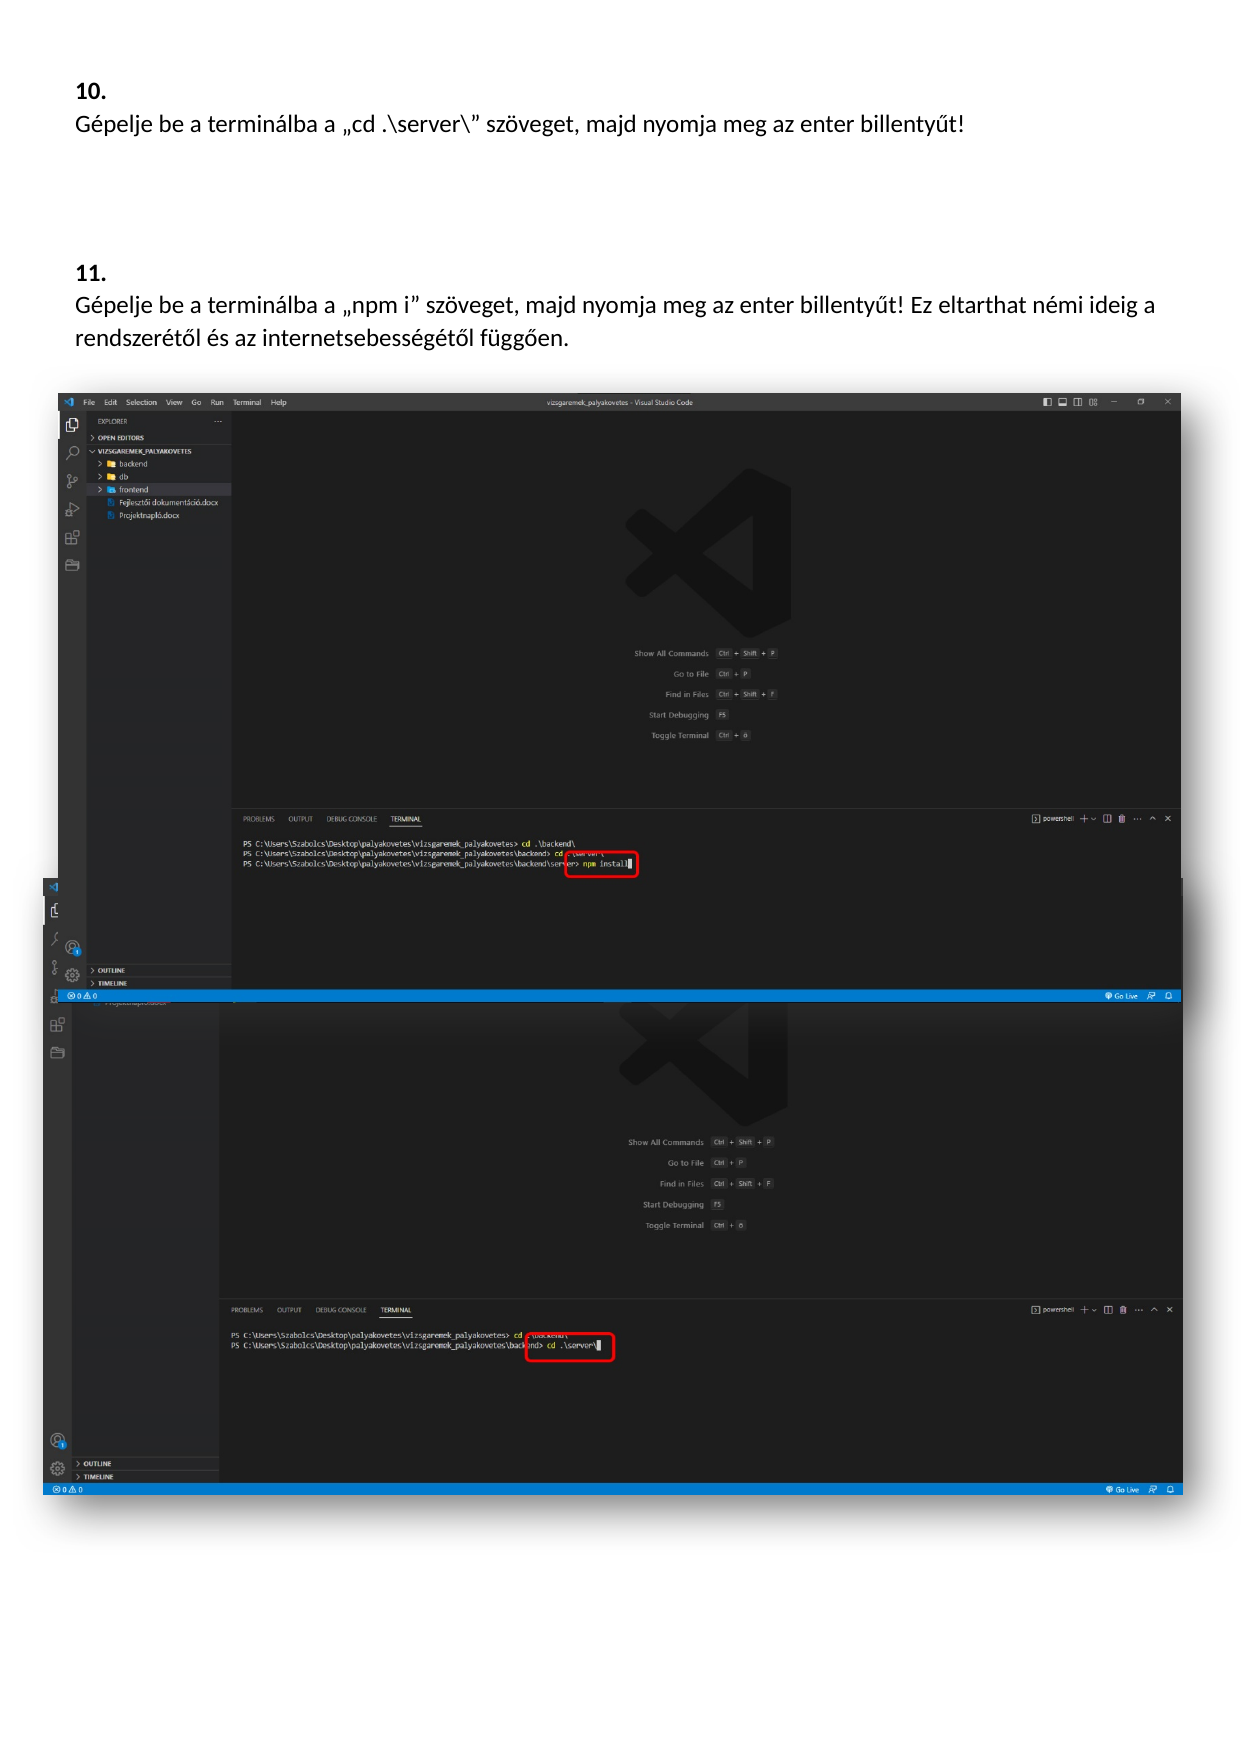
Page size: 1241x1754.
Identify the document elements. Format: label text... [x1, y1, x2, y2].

text 10. Gépelje be a terminálba a „cd .\server\” szöveget, majd nyomja meg az enter billentyűt! [75, 75, 1165, 138]
text 11. Gépelje be a terminálba a „npm i” szöveget, majd nyomja meg az enter billentyűt! Ez eltarthat némi ideig a rendszerétől és az internetsebességétől függően. [75, 257, 1165, 353]
picture [43, 393, 1183, 1495]
